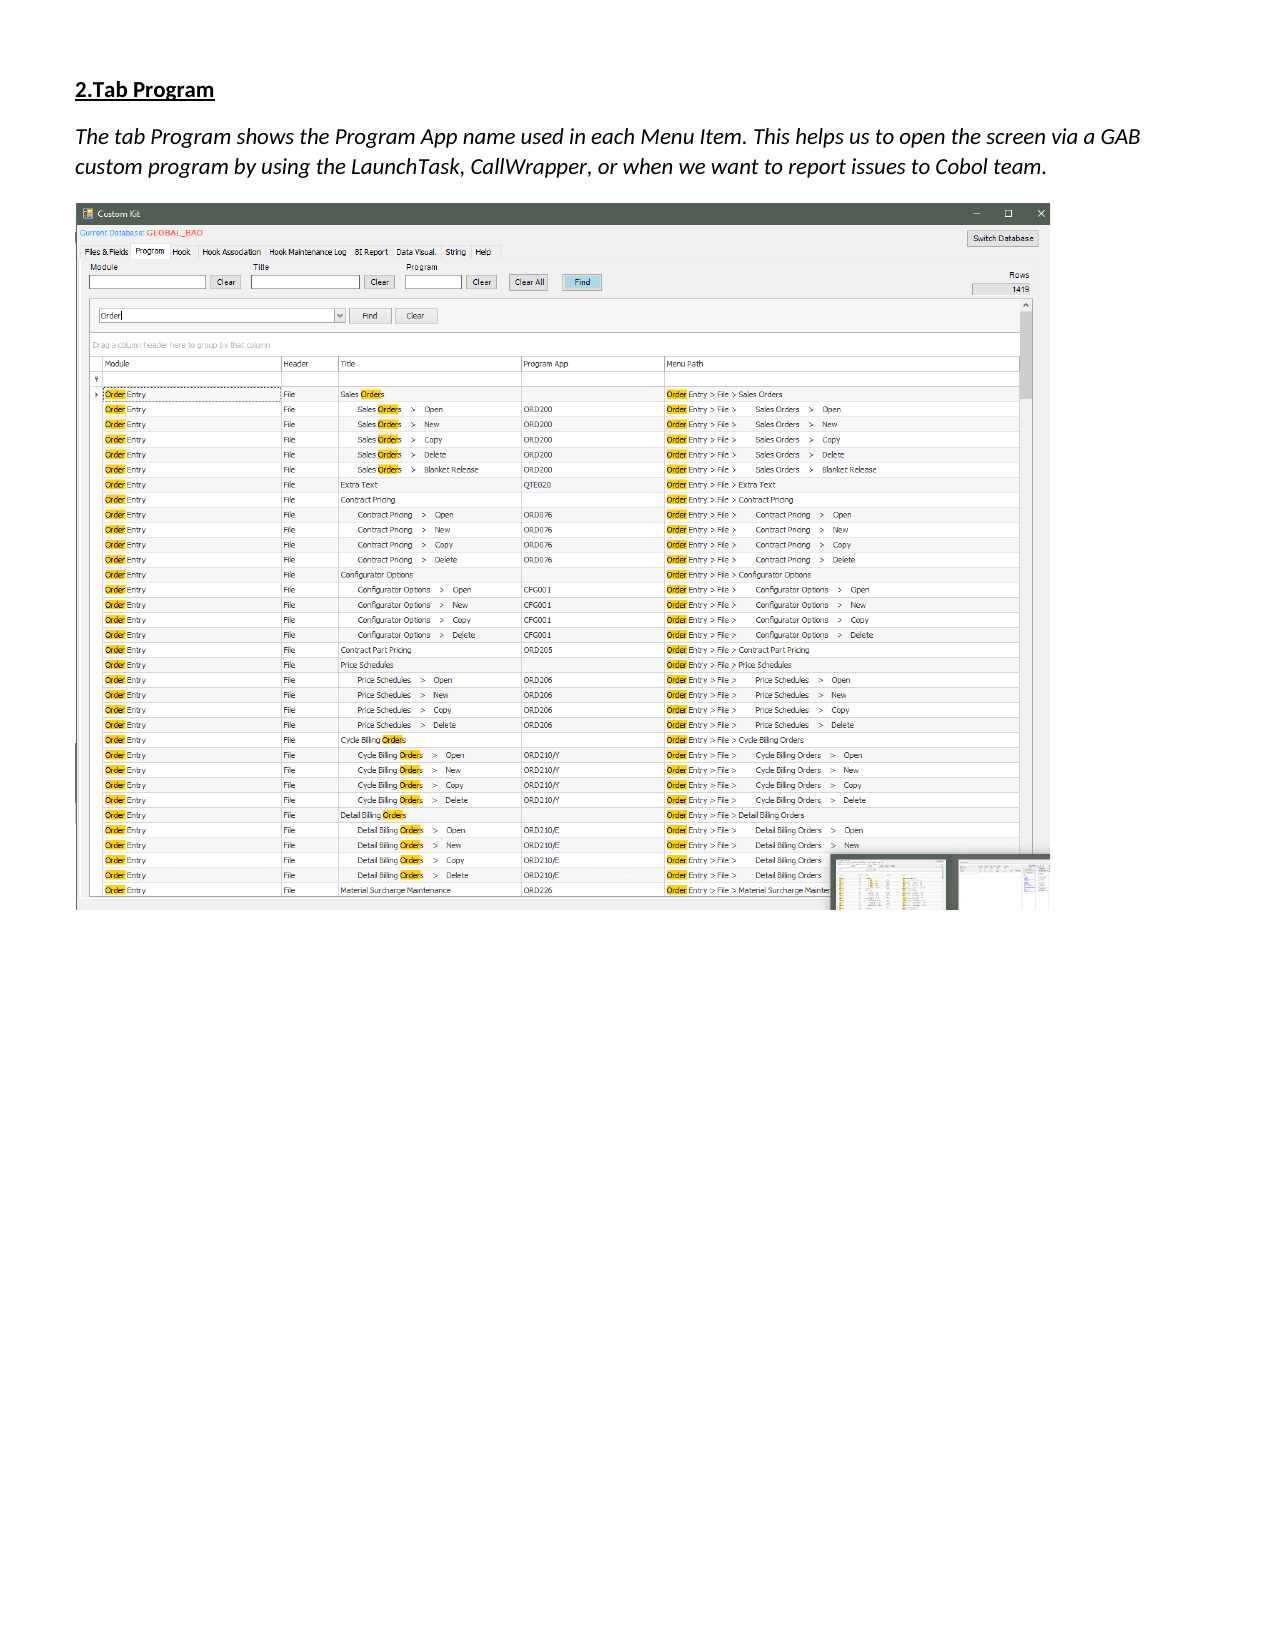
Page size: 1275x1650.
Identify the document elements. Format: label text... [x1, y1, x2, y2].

picture [75, 198, 1050, 910]
text The tab Program shows the Program App name used in each Menu Item. This helps us to open the screen via a GAB custom program by using the LaunchTask, CallWrapper, or when we want to report issues to Cobol team. [75, 122, 1200, 180]
text 2.Tab Program [75, 75, 1200, 103]
